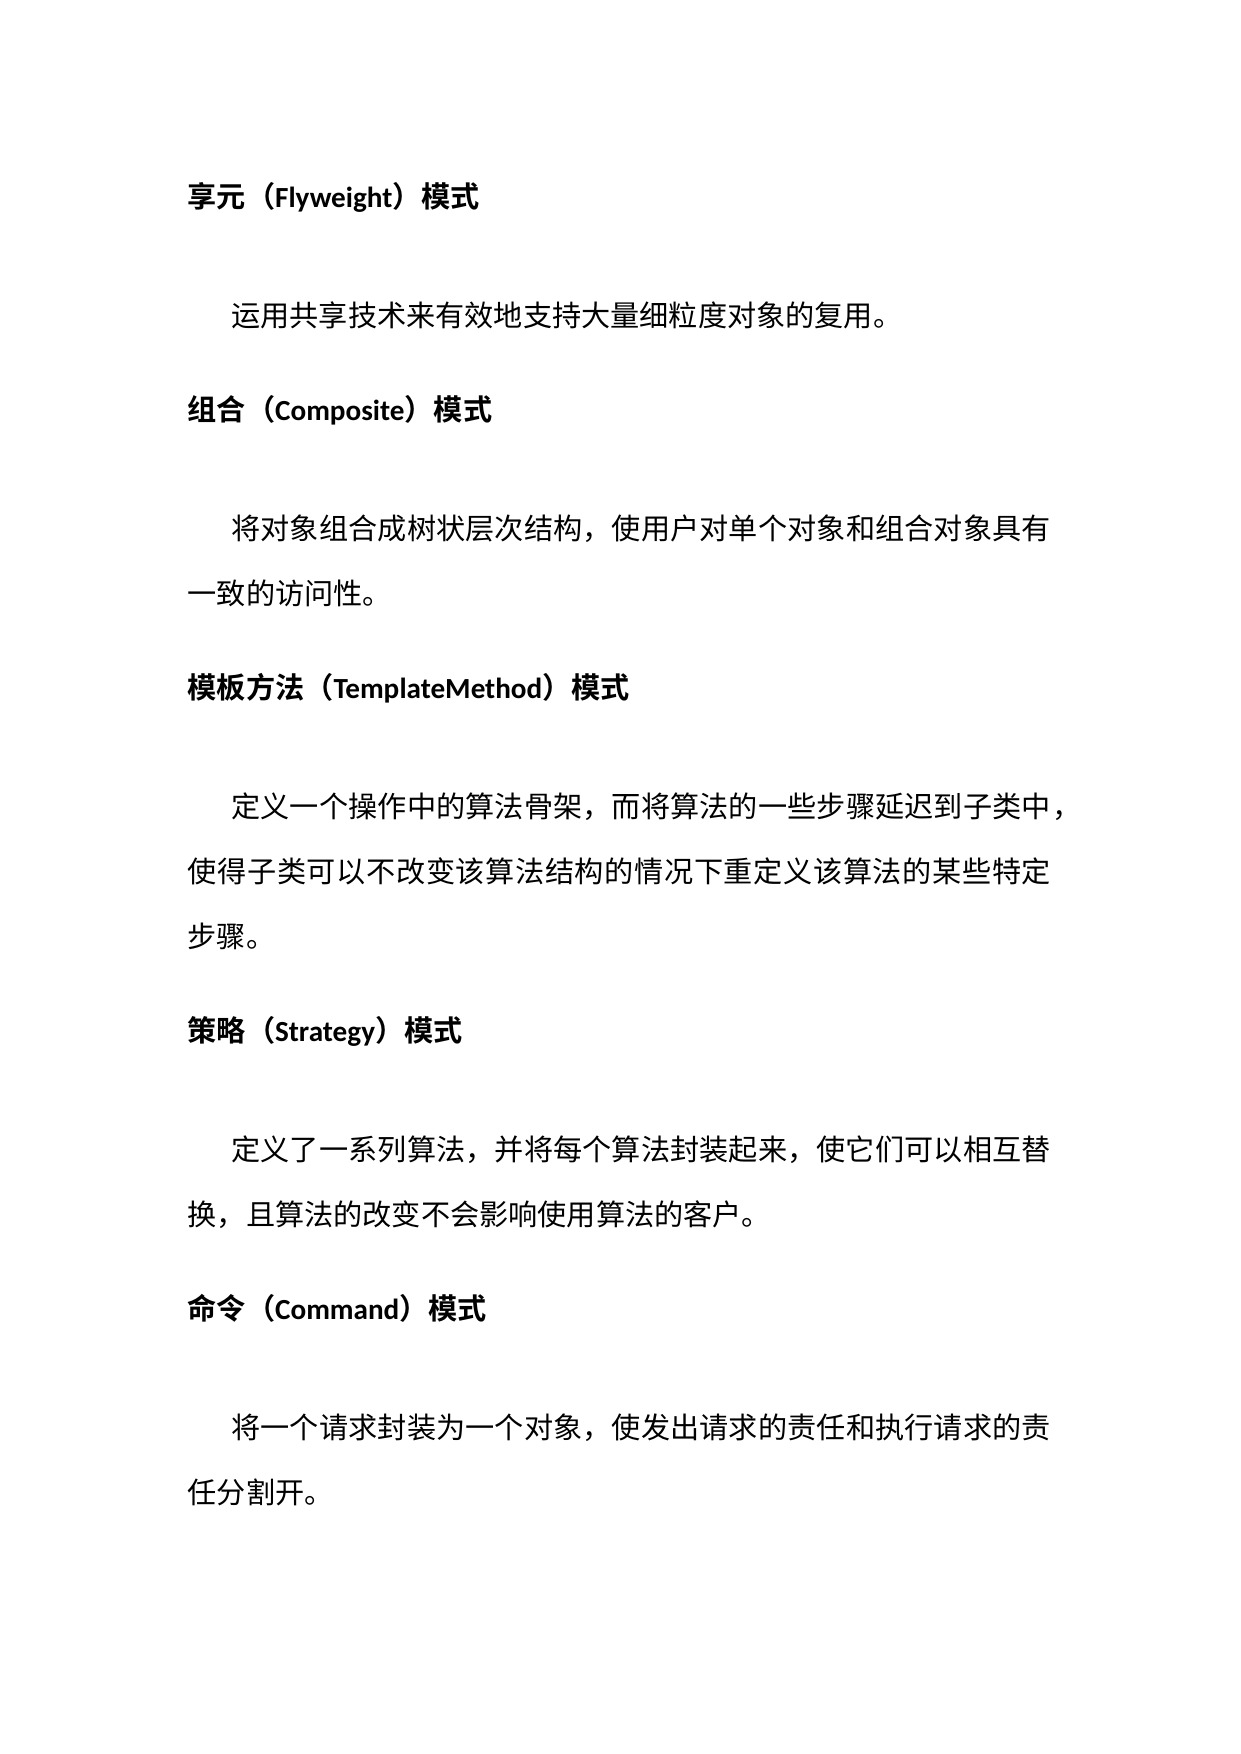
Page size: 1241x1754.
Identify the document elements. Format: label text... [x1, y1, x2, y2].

text 定义了一系列算法，并将每个算法封装起来，使它们可以相互替换，且算法的改变不会影响使用算法的客户。 [187, 1115, 1053, 1245]
subtitle 组合（Composite）模式 [187, 375, 1053, 440]
text 运用共享技术来有效地支持大量细粒度对象的复用。 [187, 281, 1053, 346]
subtitle 享元（Flyweight）模式 [187, 162, 1053, 227]
text 将对象组合成树状层次结构，使用户对单个对象和组合对象具有一致的访问性。 [187, 494, 1053, 624]
text 定义一个操作中的算法骨架，而将算法的一些步骤延迟到子类中，使得子类可以不改变该算法结构的情况下重定义该算法的某些特定步骤。 [187, 772, 1053, 967]
subtitle 策略（Strategy）模式 [187, 996, 1053, 1061]
subtitle 命令（Command）模式 [187, 1274, 1053, 1339]
subtitle 模板方法（TemplateMethod）模式 [187, 653, 1053, 718]
text 将一个请求封装为一个对象，使发出请求的责任和执行请求的责任分割开。 [187, 1393, 1053, 1523]
